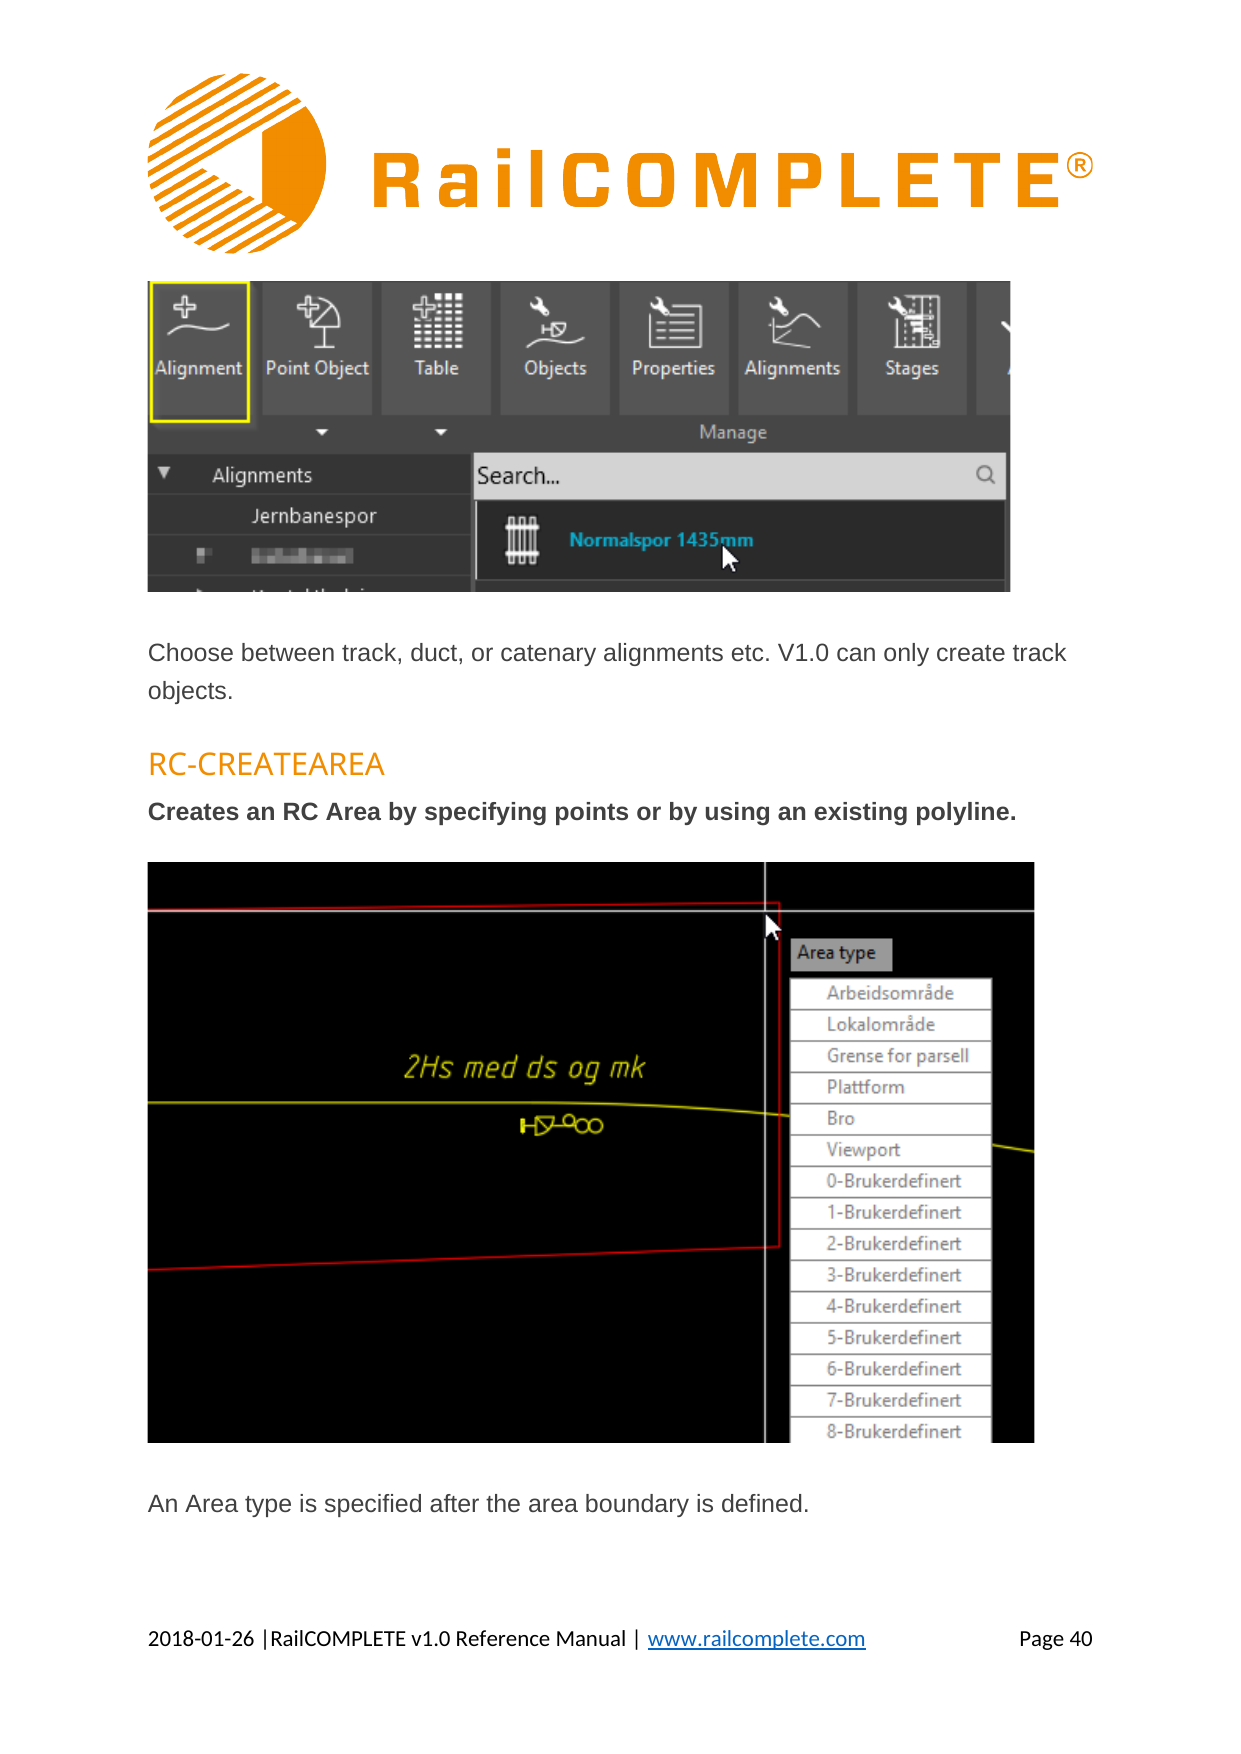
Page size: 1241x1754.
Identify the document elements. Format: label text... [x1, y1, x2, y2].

subtitle RC-CREATEAREA [148, 742, 1093, 784]
text Creates an RC Area by specifying points or by using an existing polyline. [148, 788, 1093, 825]
text Choose between track, duct, or catenary alignments etc. V1.0 can only create track objects. [148, 629, 1093, 704]
picture [147, 281, 1011, 592]
picture [147, 73, 1093, 254]
text An Area type is specified after the area boundary is defined. [148, 1480, 1093, 1517]
picture [147, 862, 1035, 1443]
